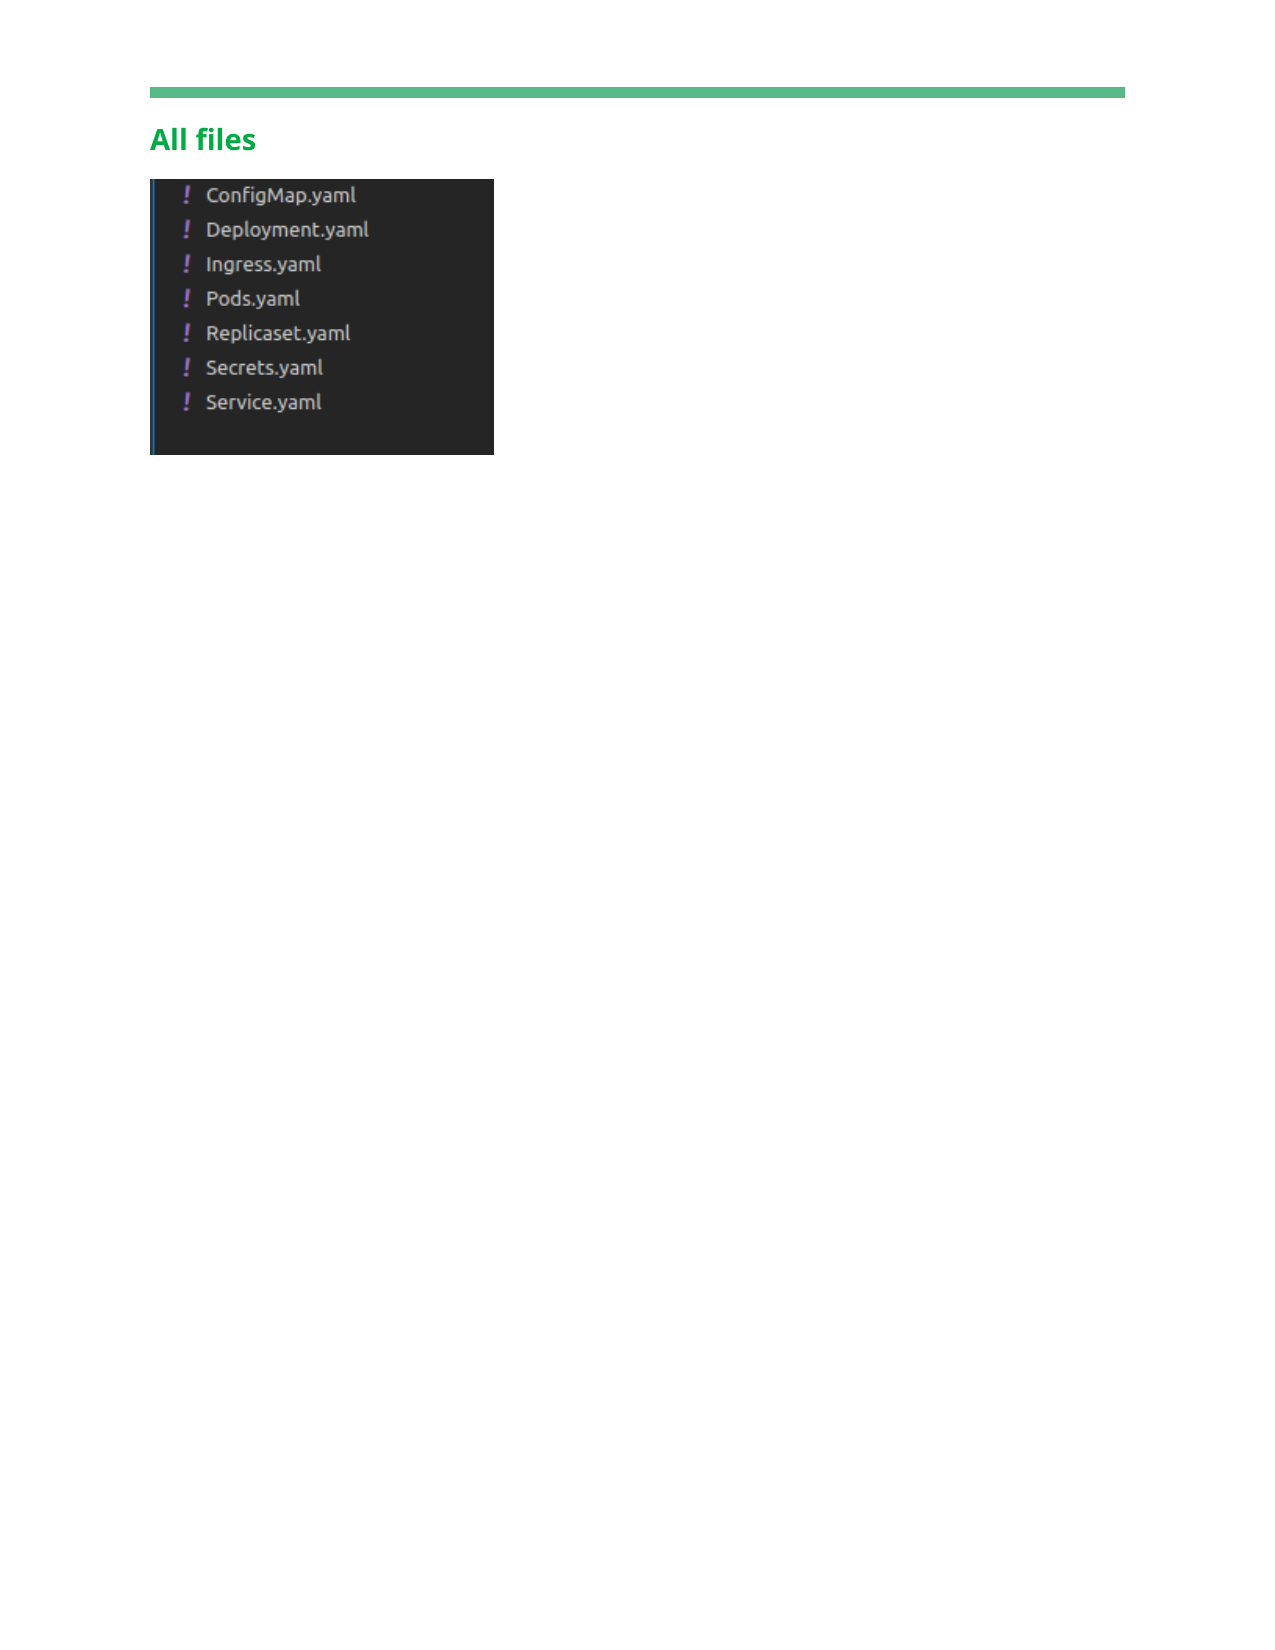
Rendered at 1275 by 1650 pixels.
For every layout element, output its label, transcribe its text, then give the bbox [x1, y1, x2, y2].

picture [150, 87, 1125, 98]
picture [150, 179, 494, 455]
subtitle All files [150, 119, 937, 158]
